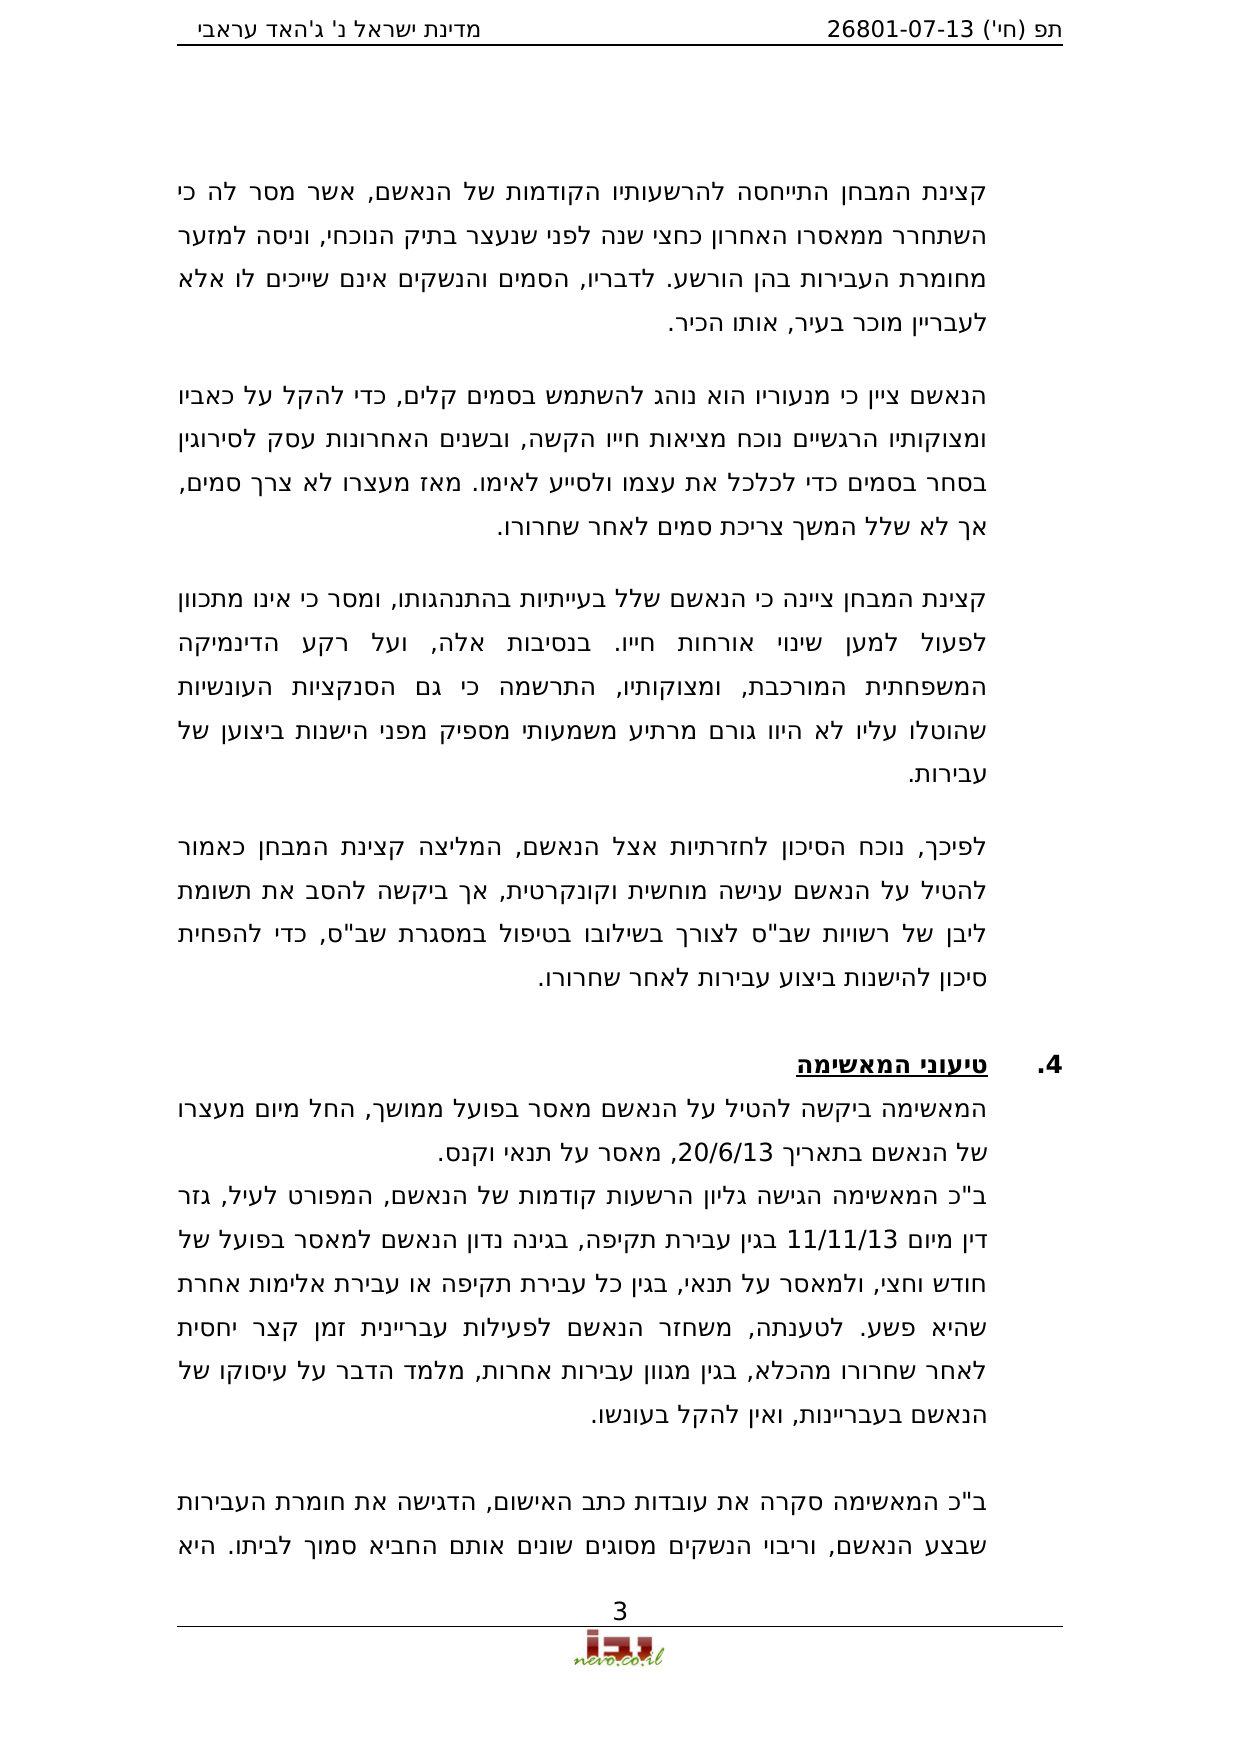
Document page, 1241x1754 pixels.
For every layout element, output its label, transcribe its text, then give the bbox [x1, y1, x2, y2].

text קצינת המבחן התייחסה להרשעותיו הקודמות של הנאשם, אשר מסר לה כי השתחרר ממאסרו האחרון כחצי שנה לפני שנעצר בתיק הנוכחי, וניסה למזער מחומרת העבירות בהן הורשע. לדבריו, הסמים והנשקים אינם שייכים לו אלא לעבריין מוכר בעיר, אותו הכיר. [177, 177, 988, 338]
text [177, 1487, 988, 1560]
text ב"כ המאשימה הגישה גליון הרשעות קודמות של הנאשם, המפורט לעיל, גזר דין מיום 11/11/13 בגין עבירת תקיפה, בגינה נדון הנאשם למאסר בפועל של חודש וחצי, ולמאסר על תנאי, בגין כל עבירת תקיפה או עבירת אלימות אחרת שהיא פשע. לטענתה, משחזר הנאשם לפעילות עבריינית זמן קצר יחסית לאחר שחרורו מהכלא, בגין מגוון עבירות אחרות, מלמד הדבר על עיסוקו של הנאשם בעבריינות, ואין להקל בעונשו. [177, 1182, 988, 1429]
text המאשימה ביקשה להטיל על הנאשם מאסר בפועל ממושך, החל מיום מעצרו של הנאשם בתאריך 20/6/13, מאסר על תנאי וקנס. [177, 1094, 988, 1167]
text לפיכך, נוכח הסיכון לחזרתיות אצל הנאשם, המליצה קצינת המבחן כאמור להטיל על הנאשם ענישה מוחשית וקונקרטית, אך ביקשה להסב את תשומת ליבן של רשויות שב"ס לצורך בשילובו בטיפול במסגרת שב"ס, כדי להפחית סיכון להישנות ביצוע עבירות לאחר שחרורו. [177, 832, 988, 993]
text 4. טיעוני המאשימה [177, 1050, 1063, 1079]
picture [574, 1629, 666, 1667]
text הנאשם ציין כי מנעוריו הוא נוהג להשתמש בסמים קלים, כדי להקל על כאביו ומצוקותיו הרגשיים נוכח מציאות חייו הקשה, ובשנים האחרונות עסק לסירוגין בסחר בסמים כדי לכלכל את עצמו ולסייע לאימו. מאז מעצרו לא צרך סמים, אך לא שלל המשך צריכת סמים לאחר שחרורו. [177, 381, 988, 541]
text קצינת המבחן ציינה כי הנאשם שלל בעייתיות בהתנהגותו, ומסר כי אינו מתכוון לפעול למען שינוי אורחות חייו. בנסיבות אלה, ועל רקע הדינמיקה המשפחתית המורכבת, ומצוקותיו, התרשמה כי גם הסנקציות העונשיות שהוטלו עליו לא היוו גורם מרתיע משמעותי מספיק מפני הישנות ביצוען של עבירות. [177, 585, 988, 789]
